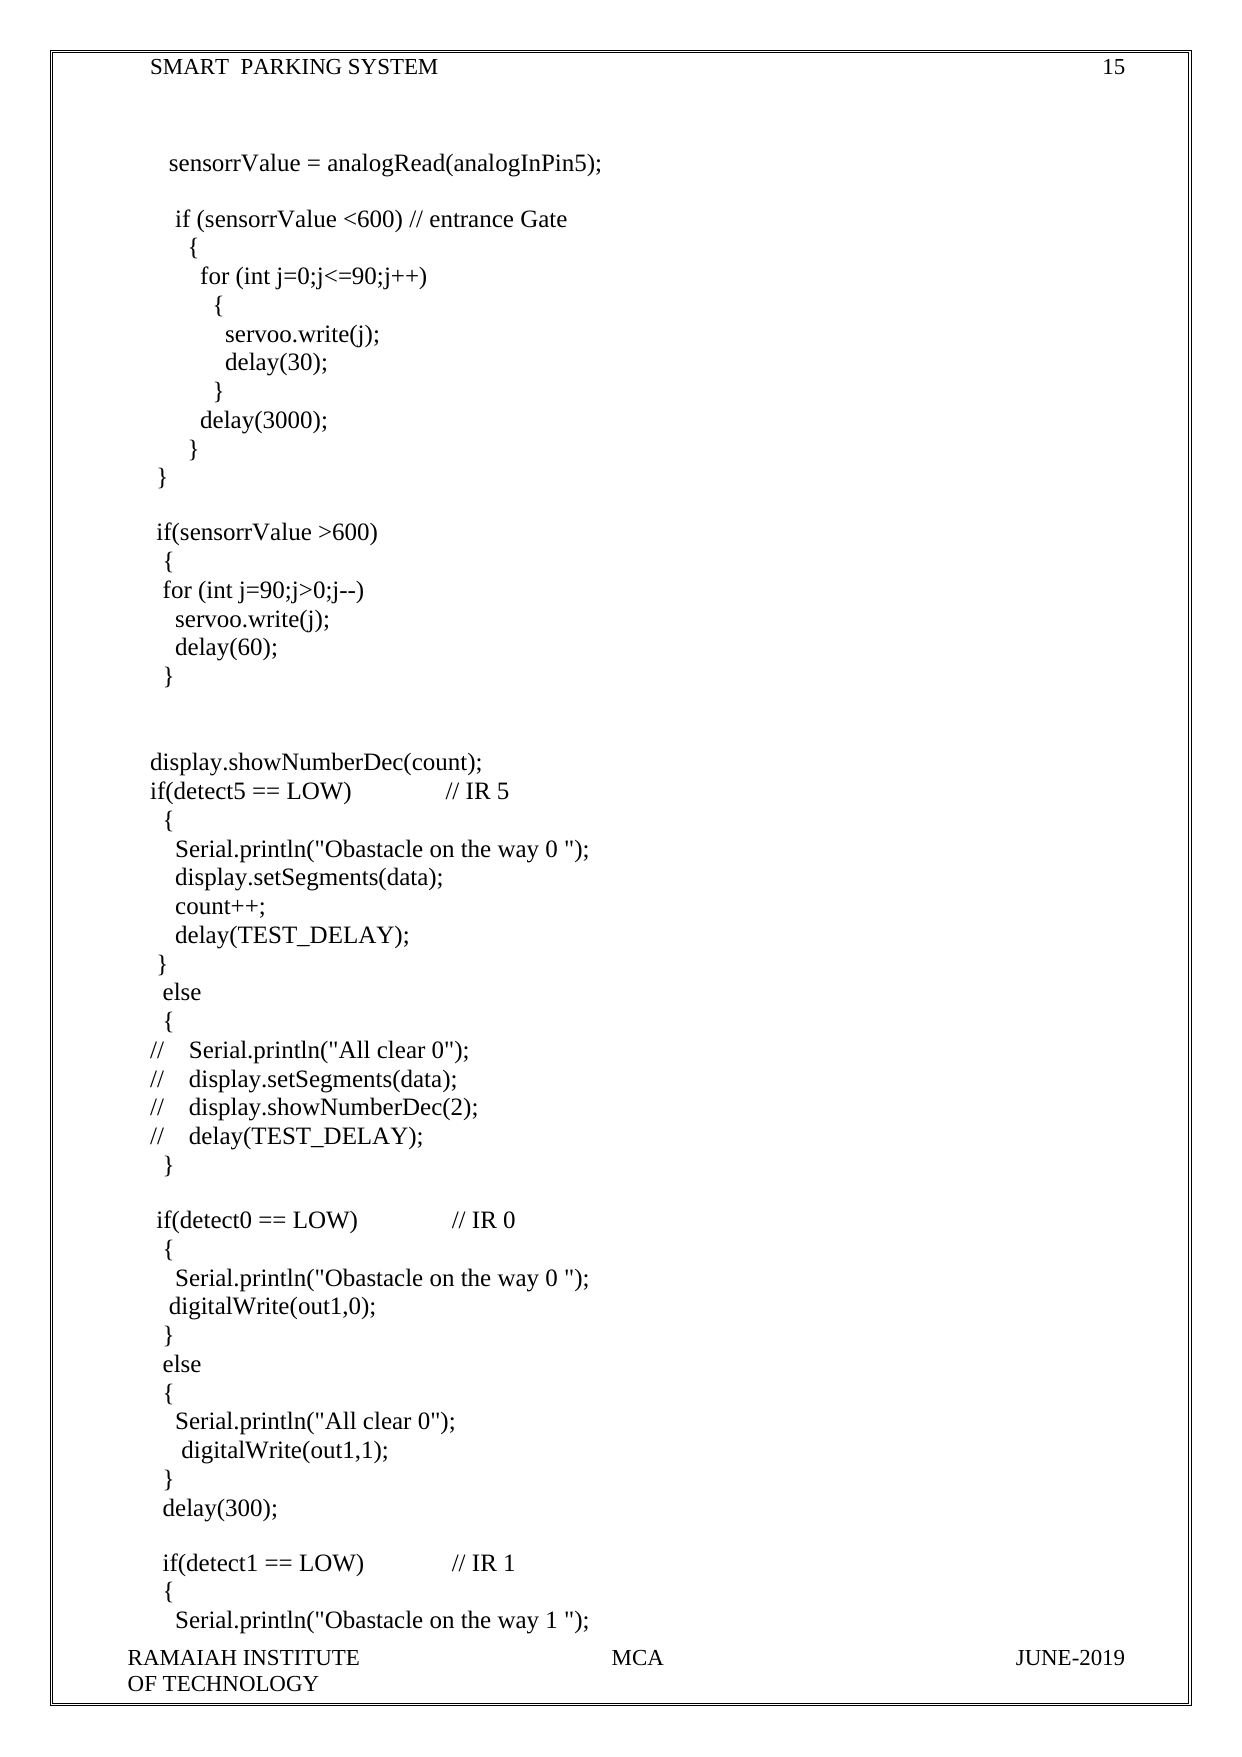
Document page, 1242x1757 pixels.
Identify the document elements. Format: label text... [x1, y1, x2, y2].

text digitalWrite(out1,0); [150, 1291, 1092, 1320]
text Serial.println("Obastacle on the way 0 "); [150, 1263, 1092, 1291]
text for (int j=0;j<=90;j++) [150, 261, 1092, 290]
text } [150, 661, 1092, 690]
text delay(60); [150, 632, 1092, 661]
text if(detect5 == LOW) // IR 5 [150, 776, 1092, 805]
text { [150, 546, 1092, 575]
text if(sensorrValue >600) [150, 517, 1092, 546]
text { [150, 1576, 1092, 1605]
text if(detect0 == LOW) // IR 0 [150, 1205, 1092, 1234]
text } [150, 434, 1092, 462]
text servoo.write(j); [150, 604, 1092, 632]
text // delay(TEST_DELAY); [150, 1121, 1092, 1150]
text else [150, 1349, 1092, 1378]
text delay(30); [150, 347, 1092, 376]
text Serial.println("Obastacle on the way 0 "); [150, 834, 1092, 862]
text { [150, 290, 1092, 319]
text } [150, 1320, 1092, 1349]
text digitalWrite(out1,1); [150, 1435, 1092, 1464]
text delay(3000); [150, 405, 1092, 434]
text Serial.println("All clear 0"); [150, 1406, 1092, 1435]
text { [150, 1006, 1092, 1035]
text { [150, 1234, 1092, 1263]
text Serial.println("Obastacle on the way 1 "); [150, 1605, 1092, 1634]
text display.setSegments(data); [150, 862, 1092, 891]
text display.showNumberDec(count); [150, 747, 1092, 776]
text servoo.write(j); [150, 319, 1092, 347]
text } [150, 1464, 1092, 1493]
text } [150, 376, 1092, 405]
text for (int j=90;j>0;j--) [150, 575, 1092, 604]
text { [150, 805, 1092, 834]
text // display.showNumberDec(2); [150, 1092, 1092, 1121]
text if (sensorrValue <600) // entrance Gate [150, 204, 1092, 232]
text count++; [150, 891, 1092, 920]
text } [150, 462, 1092, 491]
text // Serial.println("All clear 0"); [150, 1035, 1092, 1064]
text if(detect1 == LOW) // IR 1 [150, 1548, 1092, 1576]
text } [150, 1150, 1092, 1179]
text // display.setSegments(data); [150, 1064, 1092, 1092]
text delay(TEST_DELAY); [150, 920, 1092, 949]
text } [150, 949, 1092, 977]
text else [150, 977, 1092, 1006]
text { [150, 1378, 1092, 1406]
text { [150, 232, 1092, 261]
text sensorrValue = analogRead(analogInPin5); [150, 148, 1092, 177]
text delay(300); [150, 1493, 1092, 1521]
